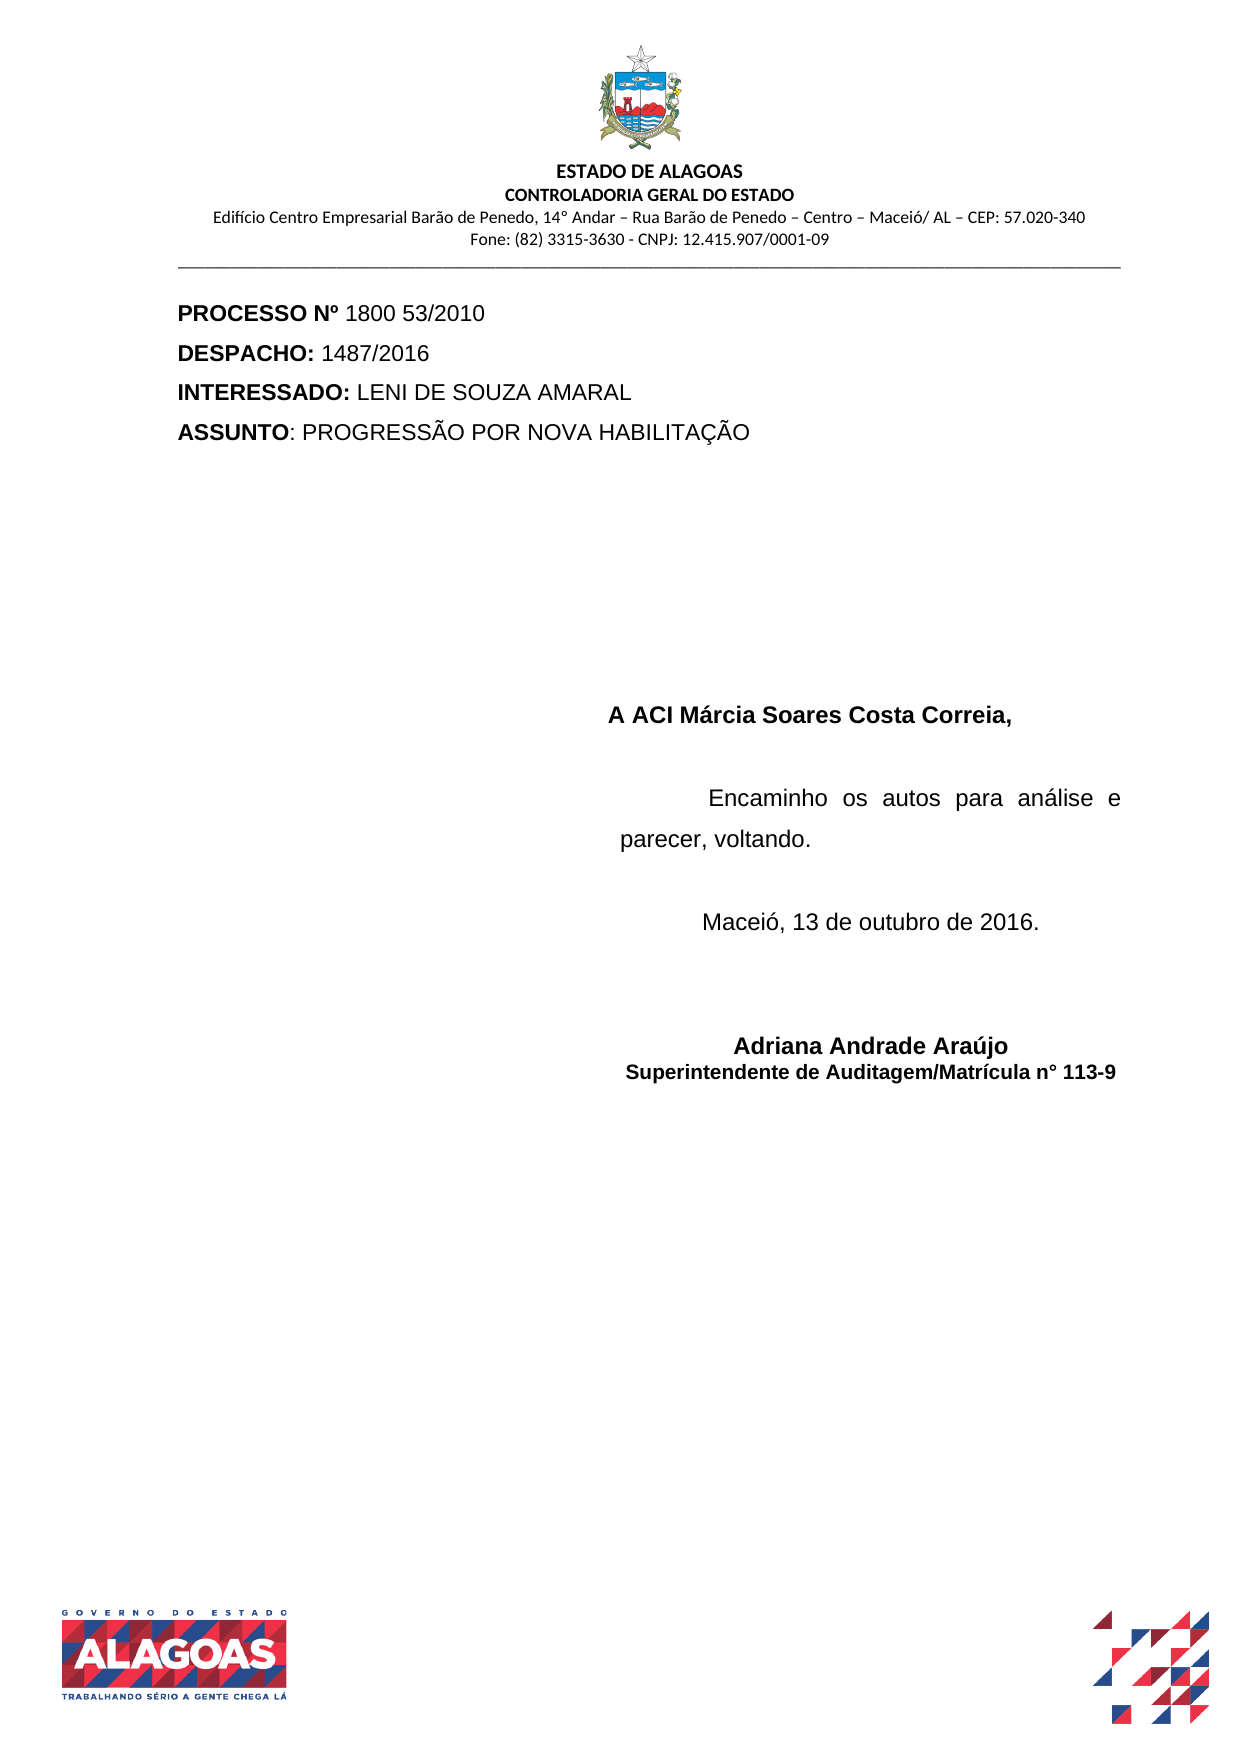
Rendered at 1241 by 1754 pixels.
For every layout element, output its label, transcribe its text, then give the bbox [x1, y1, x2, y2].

text Adriana Andrade Araújo [620, 1032, 1122, 1060]
text INTERESSADO: LENI DE SOUZA AMARAL [177, 379, 1122, 406]
picture [61, 1610, 287, 1700]
picture [598, 45, 682, 150]
text DESPACHO: 1487/2016 [177, 340, 1122, 366]
text A ACI Márcia Soares Costa Correia, [177, 701, 1122, 729]
text PROCESSO Nº 1800 53/2010 [177, 300, 1122, 327]
text ASSUNTO: PROGRESSÃO POR NOVA HABILITAÇÃO [177, 419, 1122, 445]
text Maceió, 13 de outubro de 2016. [620, 908, 1122, 936]
text Superintendente de Auditagem/Matrícula n° 113-9 [620, 1060, 1122, 1084]
text Encaminho os autos para análise e parecer, voltando. [620, 784, 1122, 853]
picture [1092, 1610, 1209, 1724]
